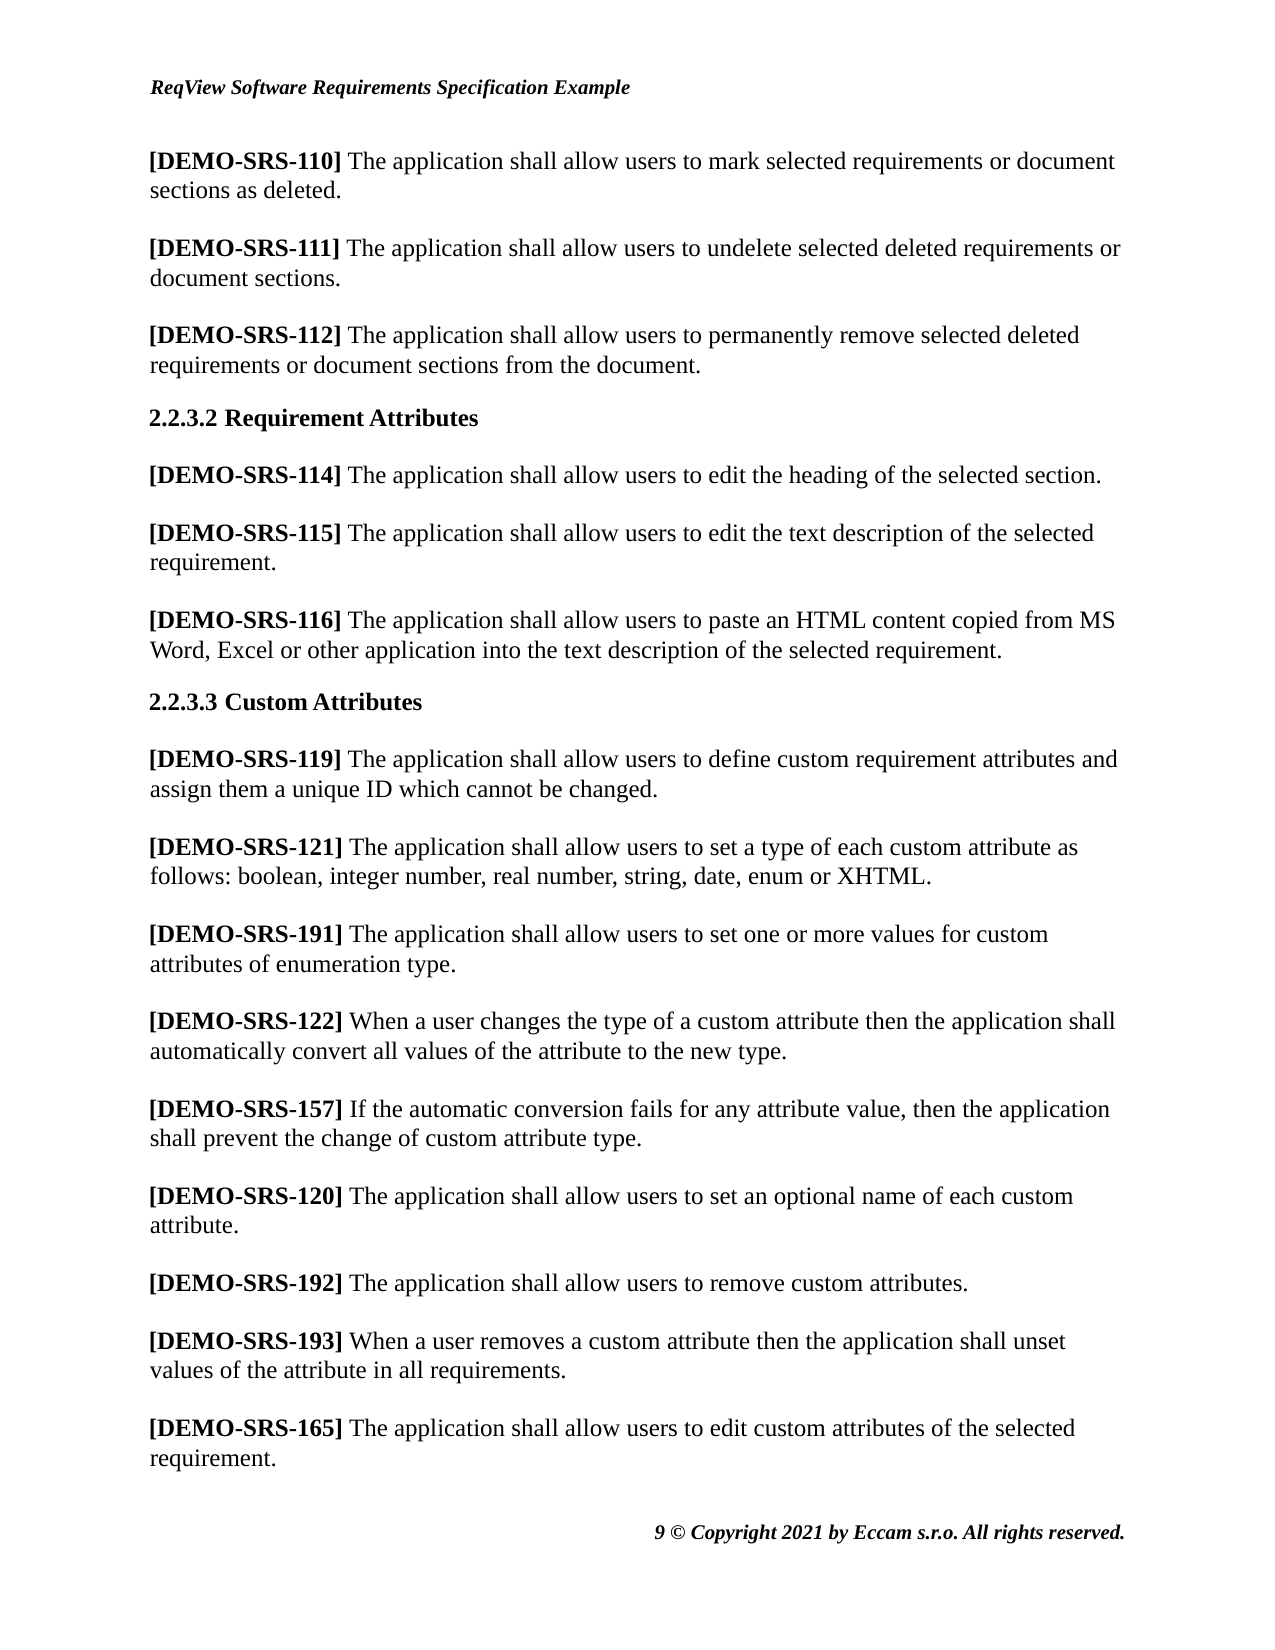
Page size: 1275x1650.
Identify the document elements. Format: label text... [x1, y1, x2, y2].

text [DEMO-SRS-191] The application shall allow users to set one or more values for custom attributes of enumeration type. [148, 919, 1125, 977]
subtitle 2.2.3.3 Custom Attributes [148, 687, 1137, 716]
text [DEMO-SRS-122] When a user changes the type of a custom attribute then the application shall automatically convert all values of the attribute to the new type. [148, 1006, 1125, 1065]
text [DEMO-SRS-157] If the automatic conversion fails for any attribute value, then the application shall prevent the change of custom attribute type. [148, 1094, 1125, 1152]
text [DEMO-SRS-110] The application shall allow users to mark selected requirements or document sections as deleted. [148, 146, 1125, 204]
text [DEMO-SRS-121] The application shall allow users to set a type of each custom attribute as follows: boolean, integer number, real number, string, date, enum or XHTML. [148, 832, 1125, 890]
text [DEMO-SRS-119] The application shall allow users to define custom requirement attributes and assign them a unique ID which cannot be changed. [148, 744, 1125, 803]
text [DEMO-SRS-193] When a user removes a custom attribute then the application shall unset values of the attribute in all requirements. [148, 1326, 1125, 1384]
text [DEMO-SRS-115] The application shall allow users to edit the text description of the selected requirement. [148, 518, 1125, 576]
text [DEMO-SRS-112] The application shall allow users to permanently remove selected deleted requirements or document sections from the document. [148, 321, 1125, 379]
text [DEMO-SRS-120] The application shall allow users to set an optional name of each custom attribute. [148, 1181, 1125, 1239]
text [DEMO-SRS-111] The application shall allow users to undelete selected deleted requirements or document sections. [148, 233, 1125, 292]
subtitle 2.2.3.2 Requirement Attributes [148, 403, 1137, 432]
text [DEMO-SRS-165] The application shall allow users to edit custom attributes of the selected requirement. [148, 1413, 1125, 1472]
text [DEMO-SRS-114] The application shall allow users to edit the heading of the selected section. [148, 460, 1125, 489]
text [DEMO-SRS-116] The application shall allow users to paste an HTML content copied from MS Word, Excel or other application into the text description of the selected requirement. [148, 605, 1125, 663]
text [DEMO-SRS-192] The application shall allow users to remove custom attributes. [148, 1268, 1125, 1297]
